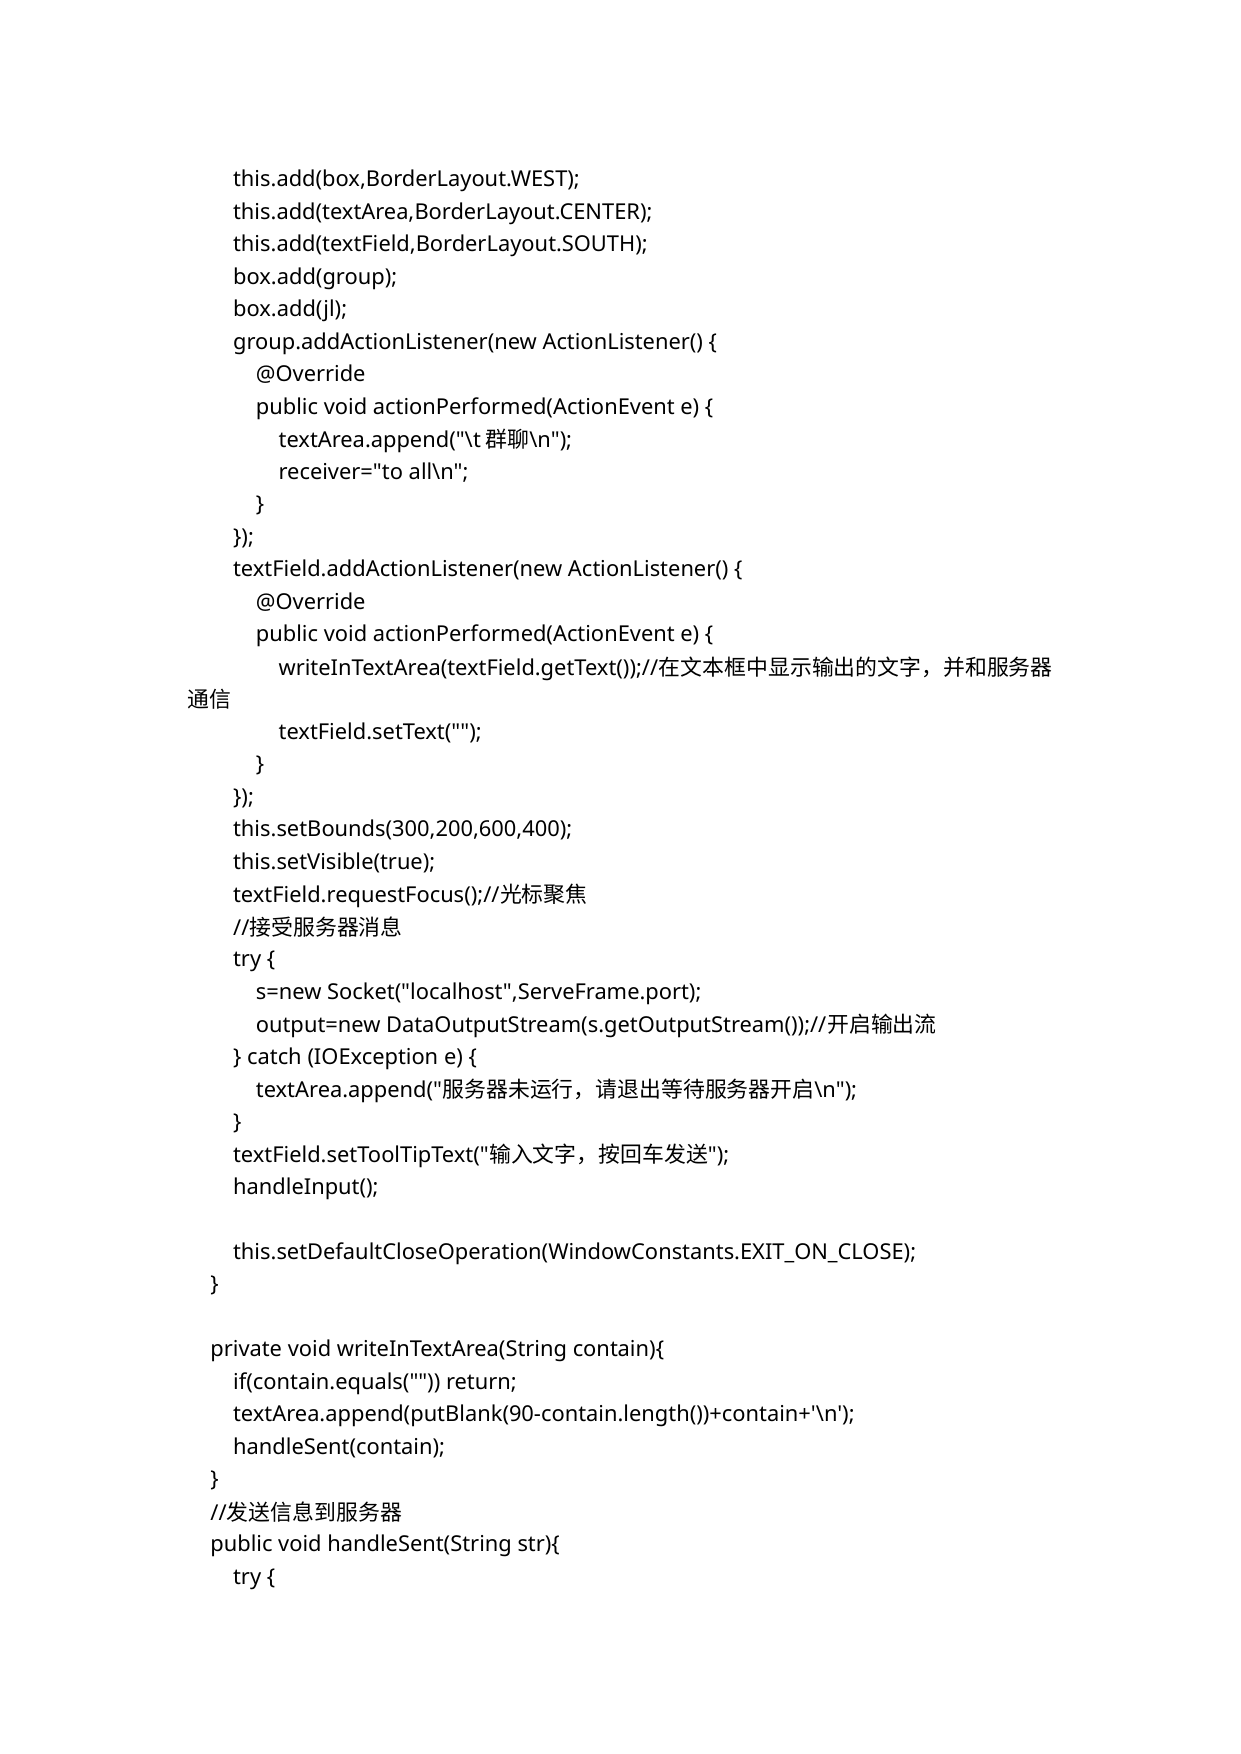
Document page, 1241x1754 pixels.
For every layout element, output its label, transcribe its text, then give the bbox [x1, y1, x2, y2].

text } [187, 747, 1053, 779]
text handleInput(); [187, 1169, 1053, 1202]
text } [187, 1267, 1053, 1299]
text try { [187, 942, 1053, 974]
text textArea.append(putBlank(90-contain.length())+contain+'\n'); [187, 1397, 1053, 1429]
text s=new Socket("localhost",ServeFrame.port); [187, 974, 1053, 1007]
text receiver="to all\n"; [187, 454, 1053, 487]
text } [187, 1462, 1053, 1494]
text public void handleSent(String str){ [187, 1527, 1053, 1559]
text @Override [187, 584, 1053, 617]
text }); [187, 519, 1053, 552]
text box.add(group); [187, 259, 1053, 292]
text } catch (IOException e) { [187, 1039, 1053, 1072]
text handleSent(contain); [187, 1429, 1053, 1462]
text writeInTextArea(textField.getText());//在文本框中显示输出的文字，并和服务器通信 [187, 649, 1053, 714]
text @Override [187, 357, 1053, 389]
text this.setVisible(true); [187, 844, 1053, 877]
text this.add(textField,BorderLayout.SOUTH); [187, 227, 1053, 259]
text textField.setToolTipText("输入文字，按回车发送"); [187, 1137, 1053, 1169]
text public void actionPerformed(ActionEvent e) { [187, 617, 1053, 649]
text group.addActionListener(new ActionListener() { [187, 324, 1053, 357]
text output=new DataOutputStream(s.getOutputStream());//开启输出流 [187, 1007, 1053, 1039]
text private void writeInTextArea(String contain){ [187, 1332, 1053, 1364]
text } [187, 1104, 1053, 1137]
text //发送信息到服务器 [187, 1494, 1053, 1527]
text try { [187, 1559, 1053, 1592]
text textField.requestFocus();//光标聚焦 [187, 877, 1053, 909]
text //接受服务器消息 [187, 909, 1053, 942]
text textField.addActionListener(new ActionListener() { [187, 552, 1053, 584]
text textArea.append("\t群聊\n"); [187, 422, 1053, 454]
text textArea.append("服务器未运行，请退出等待服务器开启\n"); [187, 1072, 1053, 1104]
text this.setDefaultCloseOperation(WindowConstants.EXIT_ON_CLOSE); [187, 1234, 1053, 1267]
text this.add(box,BorderLayout.WEST); [187, 162, 1053, 194]
text box.add(jl); [187, 292, 1053, 324]
text if(contain.equals("")) return; [187, 1364, 1053, 1397]
text public void actionPerformed(ActionEvent e) { [187, 389, 1053, 422]
text this.add(textArea,BorderLayout.CENTER); [187, 194, 1053, 227]
text textField.setText(""); [187, 714, 1053, 747]
text this.setBounds(300,200,600,400); [187, 812, 1053, 844]
text } [187, 487, 1053, 519]
text }); [187, 779, 1053, 812]
